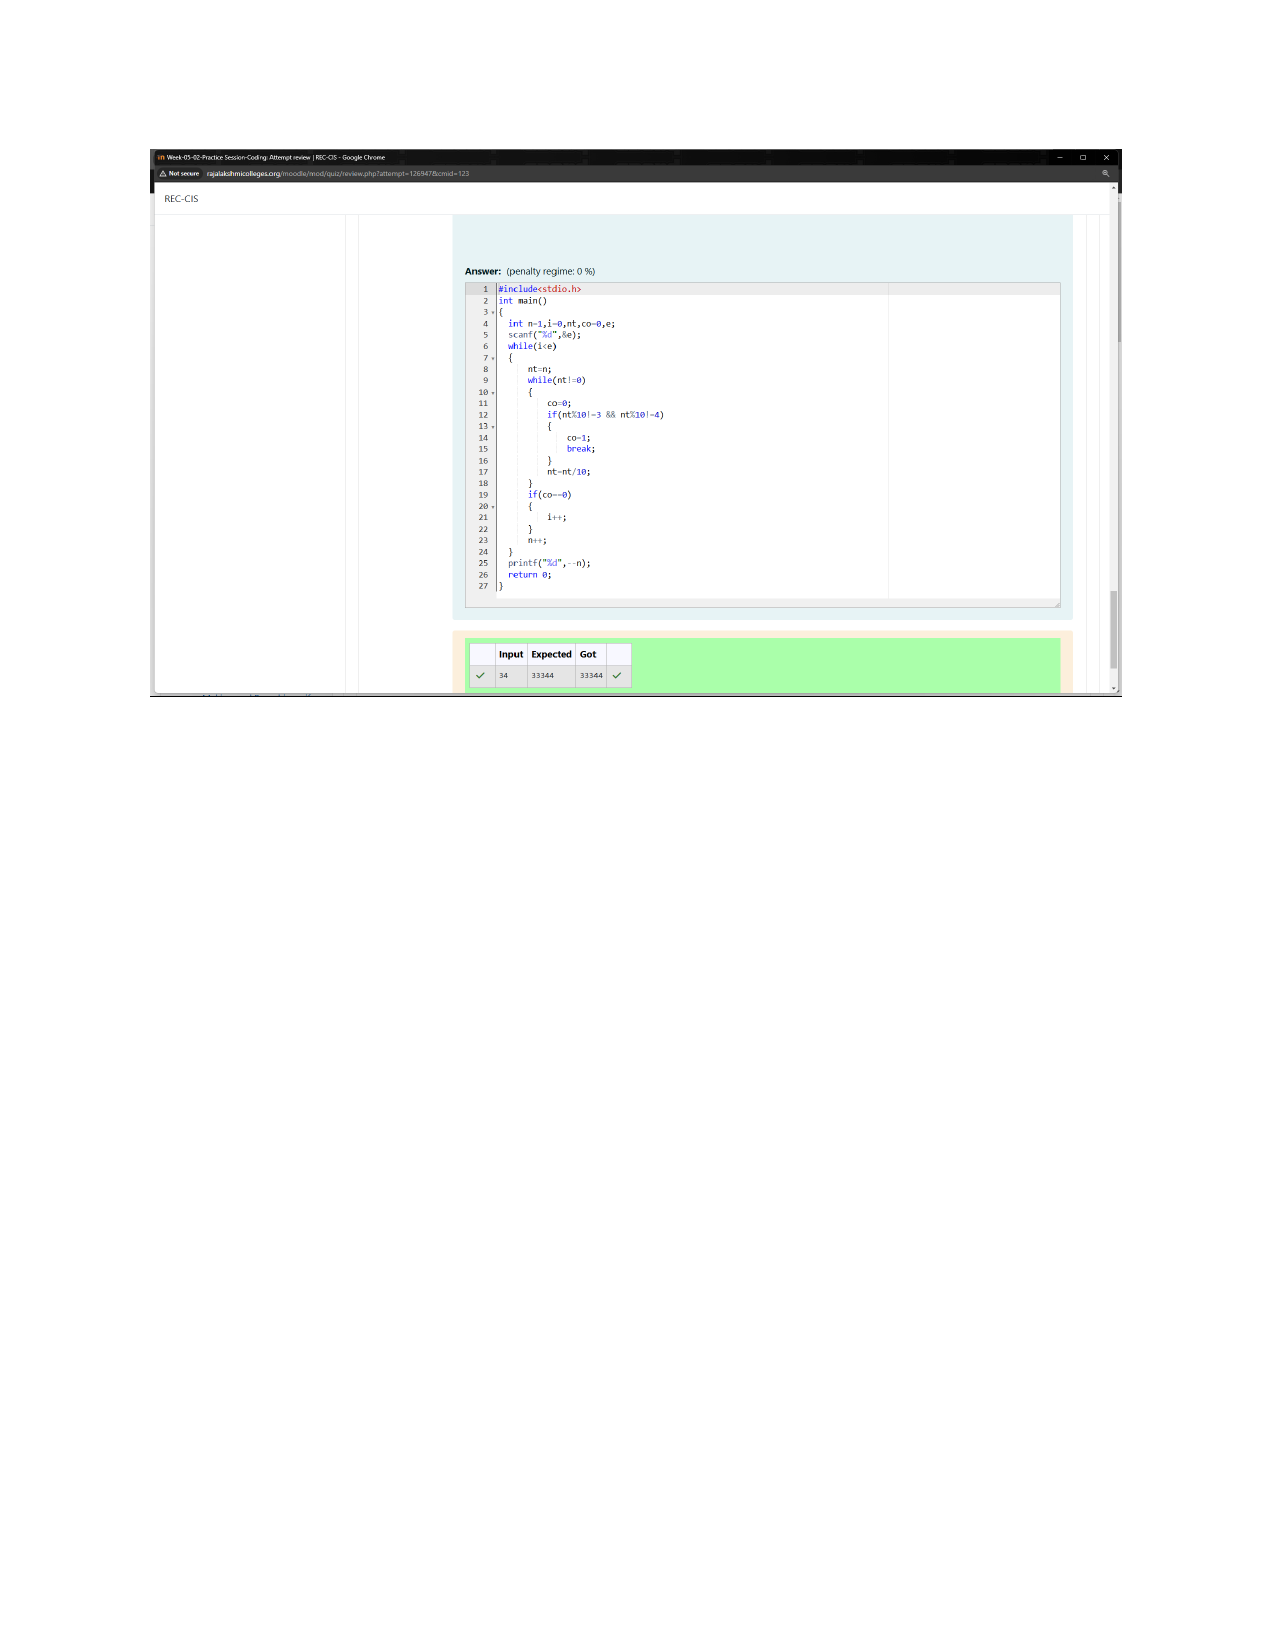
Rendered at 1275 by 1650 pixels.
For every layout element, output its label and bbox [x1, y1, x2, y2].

picture [150, 149, 1122, 697]
